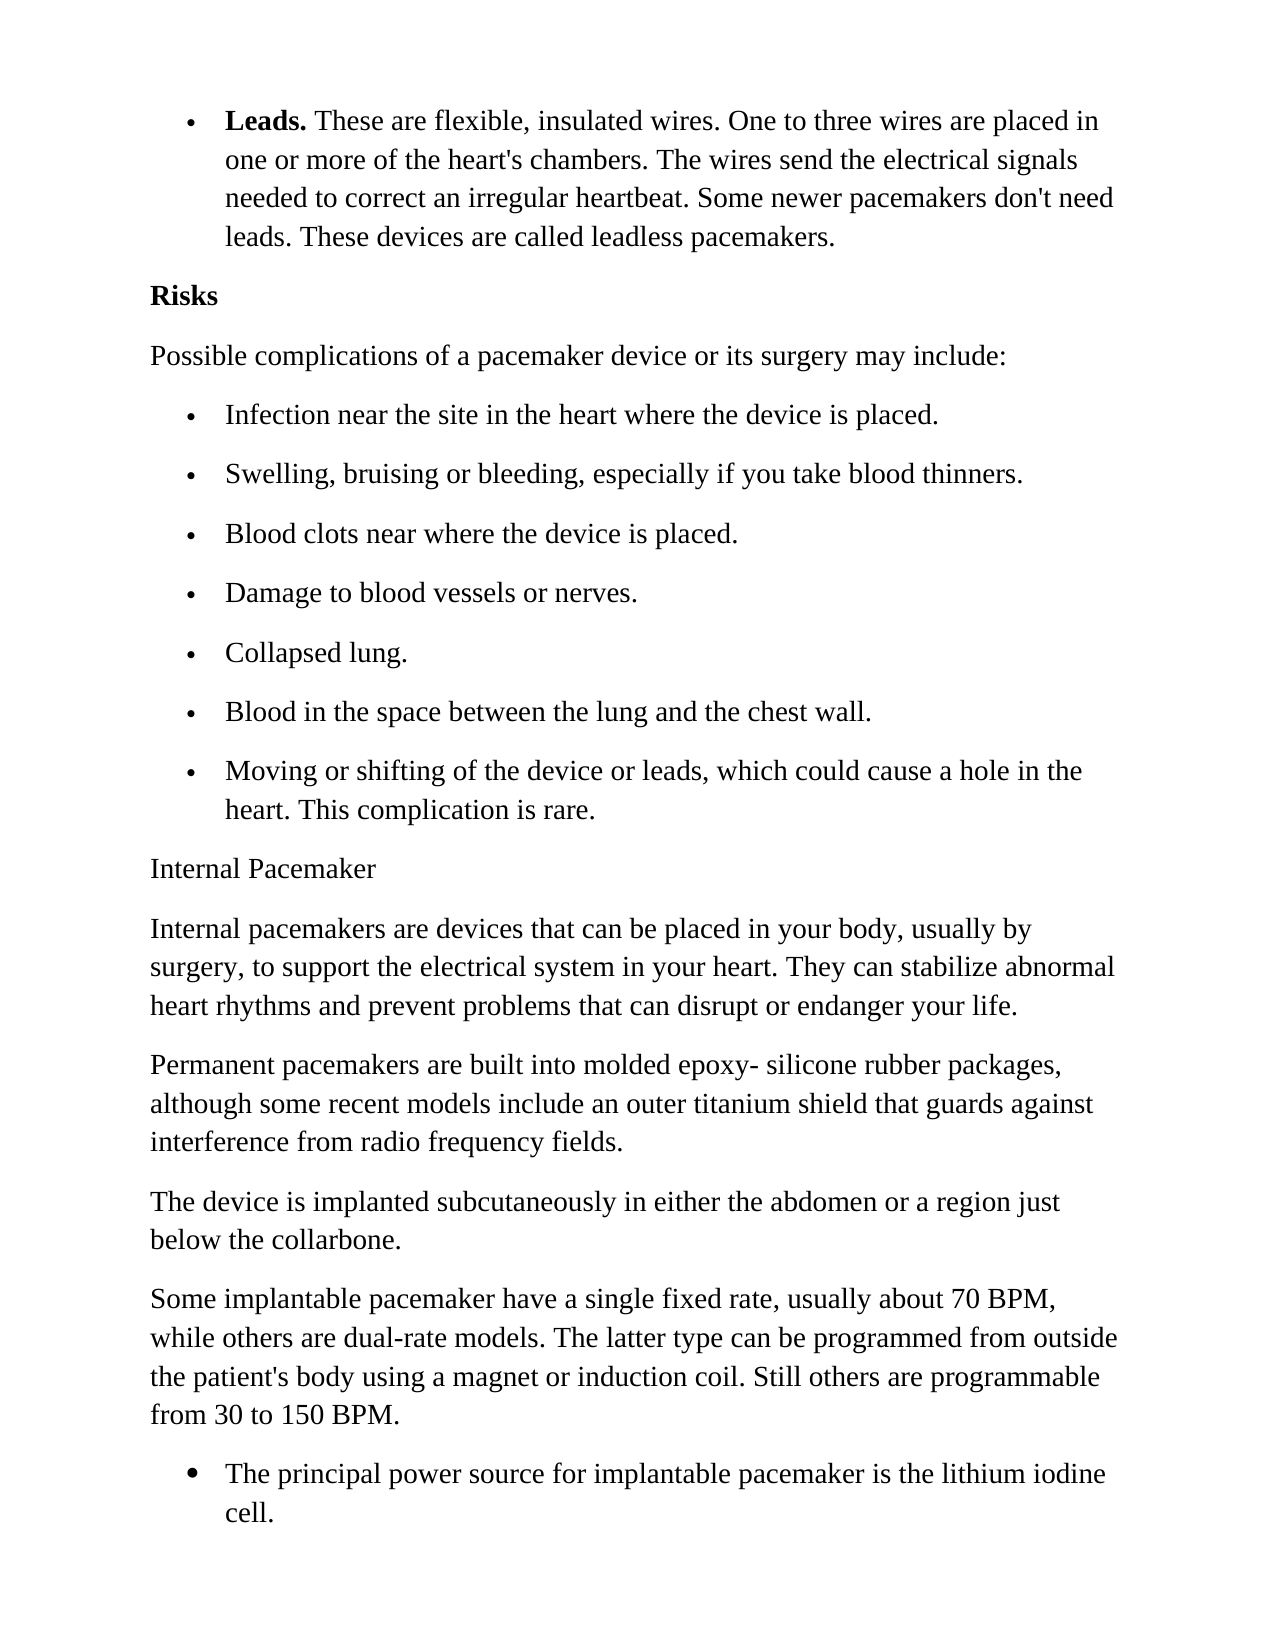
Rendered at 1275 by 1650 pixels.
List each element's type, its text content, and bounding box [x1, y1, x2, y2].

list Collapsed lung. [187, 635, 1125, 668]
text Internal Pacemaker [150, 851, 1125, 885]
list Swelling, bruising or bleeding, especially if you take blood thinners. [187, 457, 1125, 490]
list Damage to blood vessels or nerves. [187, 575, 1125, 609]
text Risks [150, 278, 1125, 312]
list Leads. These are flexible, insulated wires. One to three wires are placed in one or more of the heart's chambers. The wires send the electrical signals needed to correct an irregular heartbeat. Some newer pacemakers don't need leads. These devices are called leadless pacemakers. [187, 103, 1125, 253]
text Some implantable pacemaker have a single fixed rate, usually about 70 BPM, while others are dual-rate models. The latter type can be programmed from outside the patient's body using a magnet or induction coil. Still others are programmable from 30 to 150 BPM. [150, 1282, 1125, 1431]
text Internal pacemakers are devices that can be placed in your body, usually by surgery, to support the electrical system in your heart. They can stabilize abnormal heart rhythms and prevent problems that can disrupt or endanger your life. [150, 911, 1125, 1021]
list The principal power source for implantable pacemaker is the lithium iodine cell. [187, 1457, 1125, 1529]
text Possible complications of a pacemaker device or its surgery may include: [150, 338, 1125, 371]
list Blood clots near where the device is placed. [187, 516, 1125, 549]
list Moving or shifting of the device or leads, which could cause a hole in the heart. This complication is rare. [187, 753, 1125, 826]
text Permanent pacemakers are built into molded epoxy- silicone rubber packages, although some recent models include an outer titanium shield that guards against interference from radio frequency fields. [150, 1047, 1125, 1158]
text The device is implanted subcutaneously in either the abdomen or a region just below the collarbone. [150, 1184, 1125, 1256]
list Infection near the site in the heart where the device is placed. [187, 397, 1125, 431]
list Blood in the space between the lung and the chest wall. [187, 694, 1125, 728]
